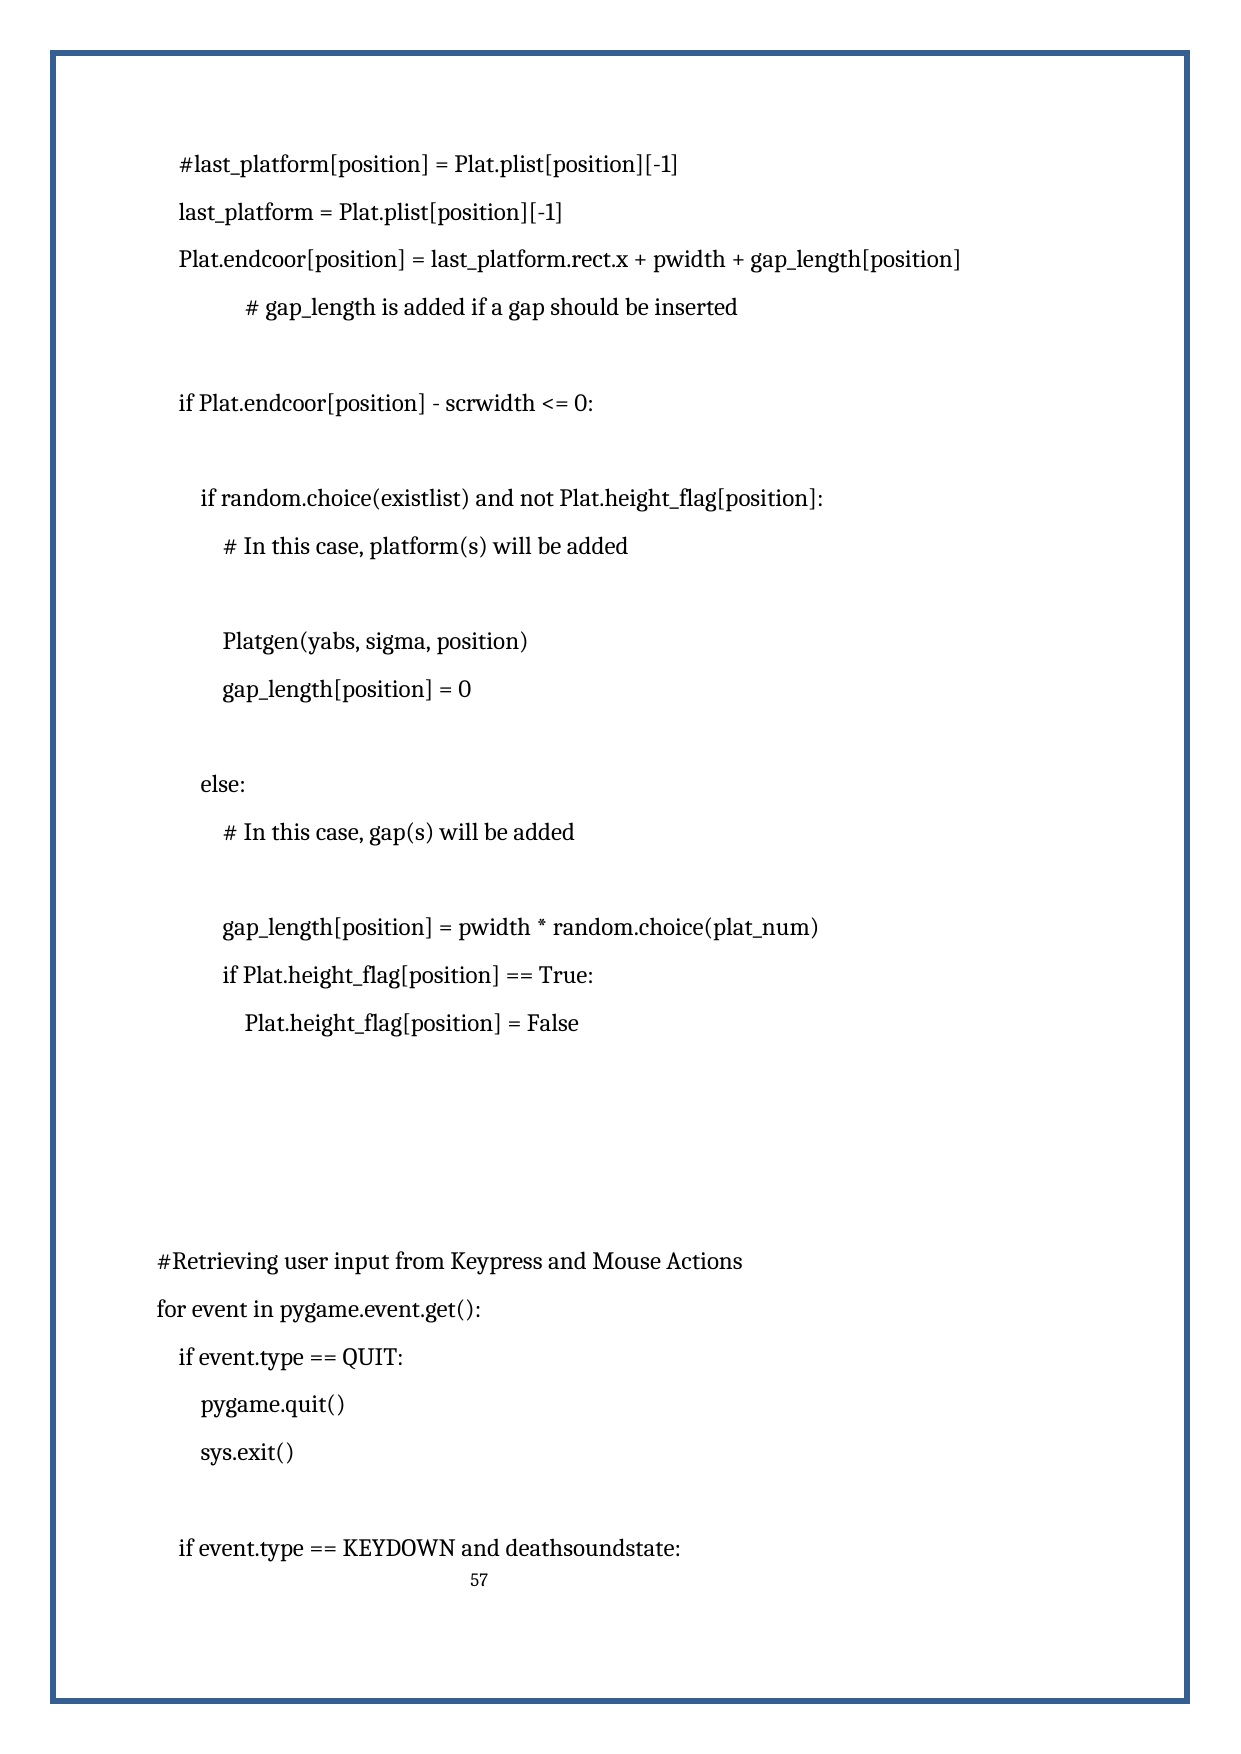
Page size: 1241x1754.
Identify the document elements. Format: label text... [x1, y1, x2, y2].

text gap_length[position] = 0 [112, 675, 1128, 703]
text if Plat.endcoor[position] - scrwidth <= 0: [112, 388, 1128, 417]
text if event.type == KEYDOWN and deathsoundstate: [112, 1533, 1128, 1562]
text if Plat.height_flag[position] == True: [112, 961, 1128, 990]
text pygame.quit() [112, 1390, 1128, 1419]
text #Retrieving user input from Keypress and Mouse Actions [112, 1247, 1128, 1276]
text else: [112, 770, 1128, 799]
text gap_length[position] = pwidth * random.choice(plat_num) [112, 913, 1128, 942]
text #last_platform[position] = Plat.plist[position][-1] [112, 150, 1128, 179]
text Plat.height_flag[position] = False [112, 1009, 1128, 1037]
text sys.exit() [112, 1438, 1128, 1467]
text if event.type == QUIT: [112, 1343, 1128, 1371]
text Platgen(yabs, sigma, position) [112, 627, 1128, 656]
text if random.choice(existlist) and not Plat.height_flag[position]: [112, 484, 1128, 513]
text # gap_length is added if a gap should be inserted [112, 293, 1128, 322]
text Plat.endcoor[position] = last_platform.rect.x + pwidth + gap_length[position] [112, 245, 1128, 274]
text # In this case, gap(s) will be added [112, 818, 1128, 847]
text last_platform = Plat.plist[position][-1] [112, 198, 1128, 226]
text # In this case, platform(s) will be added [112, 532, 1128, 560]
text for event in pygame.event.get(): [112, 1295, 1128, 1324]
